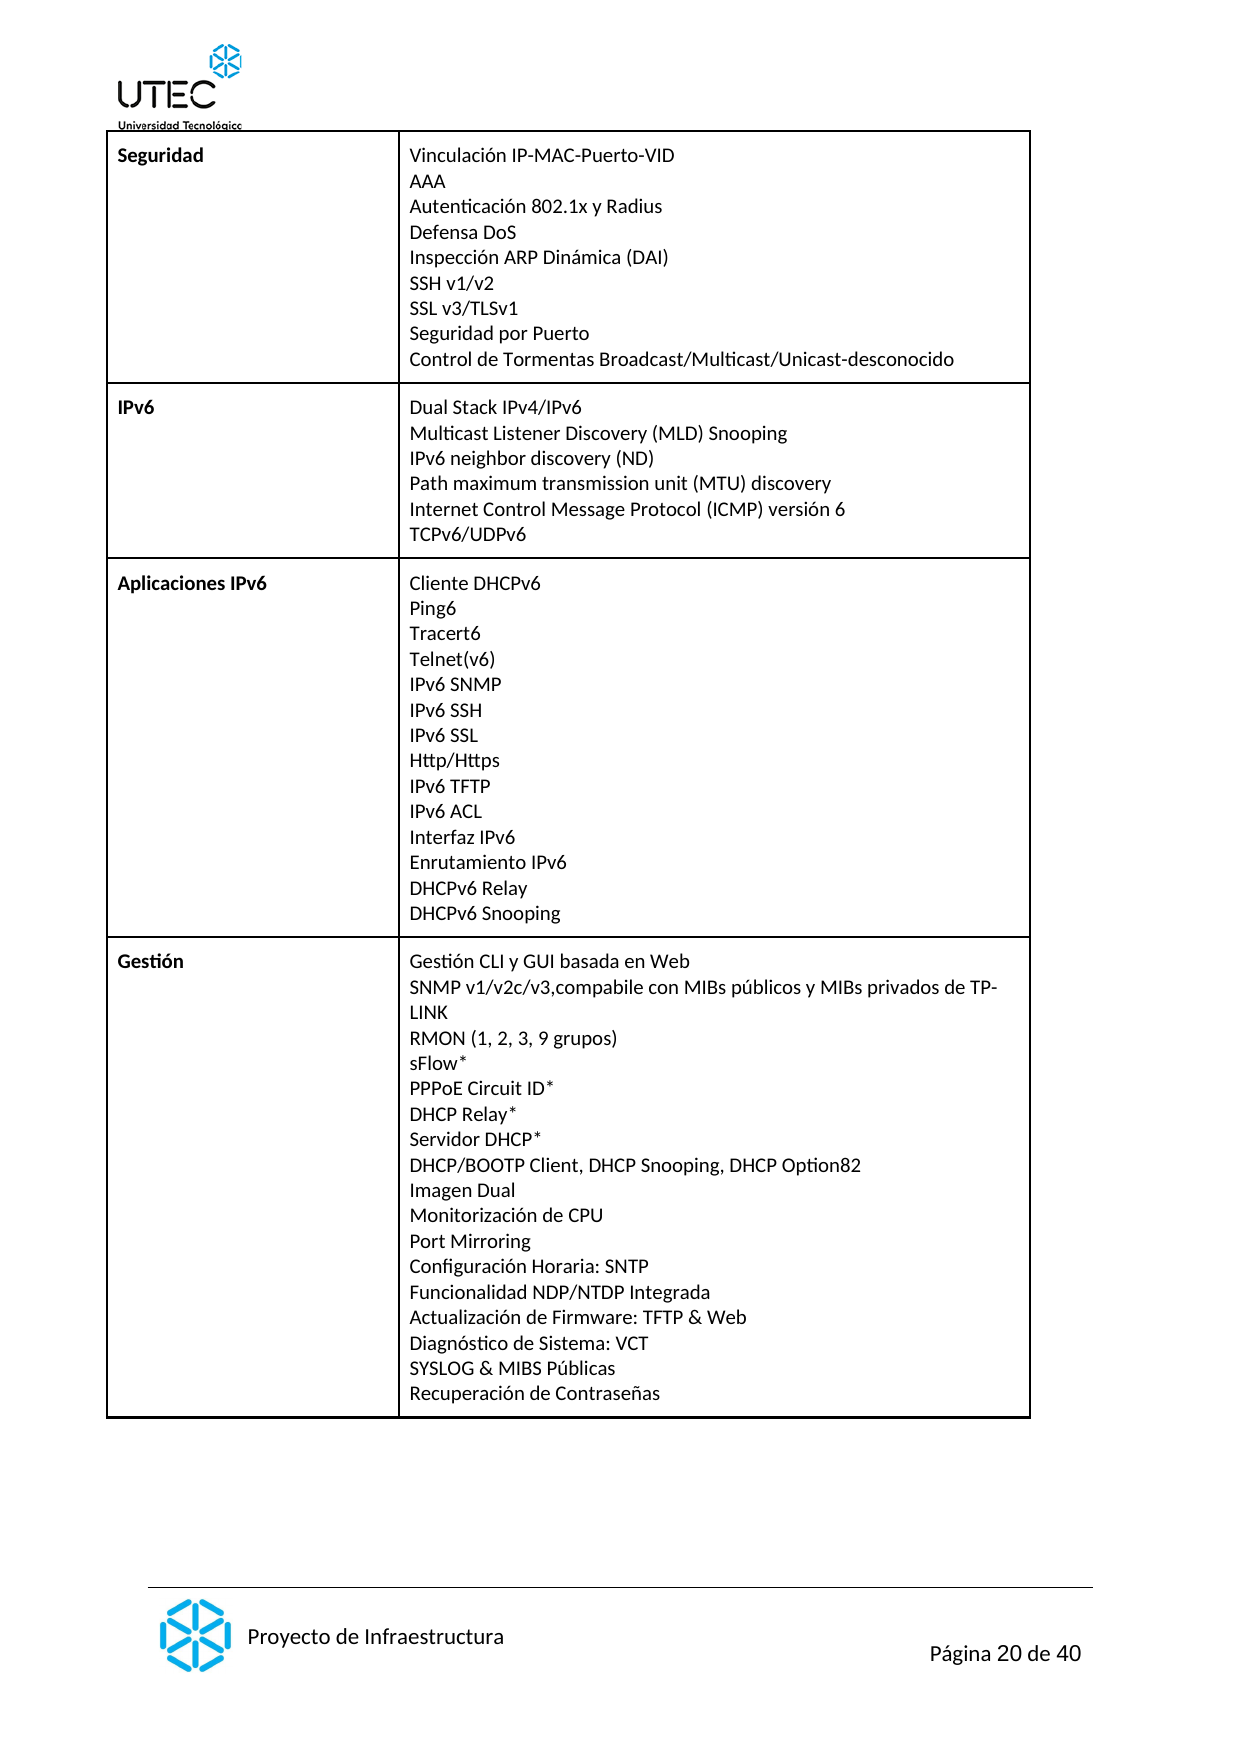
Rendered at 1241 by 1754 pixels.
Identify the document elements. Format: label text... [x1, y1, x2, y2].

picture [213, 57, 221, 67]
picture [228, 66, 236, 74]
table_cell Gestión CLI y GUI basada en Web SNMP v1/v2c/v3,compabile con MIBs públicos y MIBs privados de TP-LINK RMON (1, 2, 3, 9 grupos) sFlow* PPPoE Circuit ID* DHCP Relay* Servidor DHCP* DHCP/BOOTP Client, DHCP Snooping, DHCP Option82 Imagen Dual Monitorización de CPU Port Mirroring Configuración Horaria: SNTP Funcionalidad NDP/NTDP Integrada Actualización de Firmware: TFTP & Web Diagnóstico de Sistema: VCT SYSLOG & MIBS Públicas Recuperación de Contraseñas [400, 938, 1029, 1416]
picture [231, 57, 239, 66]
table_cell IPv6 [108, 384, 398, 557]
table_cell Gestión [108, 938, 398, 1416]
table_cell Vinculación IP-MAC-Puerto-VID AAA Autenticación 802.1x y Radius Defensa DoS Inspección ARP Dinámica (DAI) SSH v1/v2 SSL v3/TLSv1 Seguridad por Puerto Control de Tormentas Broadcast/Multicast/Unicast-desconocido [400, 132, 1029, 382]
table_cell Cliente DHCPv6 Ping6 Tracert6 Telnet(v6) IPv6 SNMP IPv6 SSH IPv6 SSL Http/Https IPv6 TFTP IPv6 ACL Interfaz IPv6 Enrutamiento IPv6 DHCPv6 Relay DHCPv6 Snooping [400, 559, 1029, 936]
picture [158, 1598, 233, 1674]
picture [228, 48, 236, 57]
table_cell Seguridad [108, 132, 398, 382]
picture [118, 44, 242, 130]
table_cell Aplicaciones IPv6 [108, 559, 398, 936]
picture [232, 44, 242, 55]
table_cell Dual Stack IPv4/IPv6 Multicast Listener Discovery (MLD) Snooping IPv6 neighbor discovery (ND) Path maximum transmission unit (MTU) discovery Internet Control Message Protocol (ICMP) versión 6 TCPv6/UDPv6 [400, 384, 1029, 557]
picture [216, 48, 224, 58]
picture [216, 66, 224, 75]
